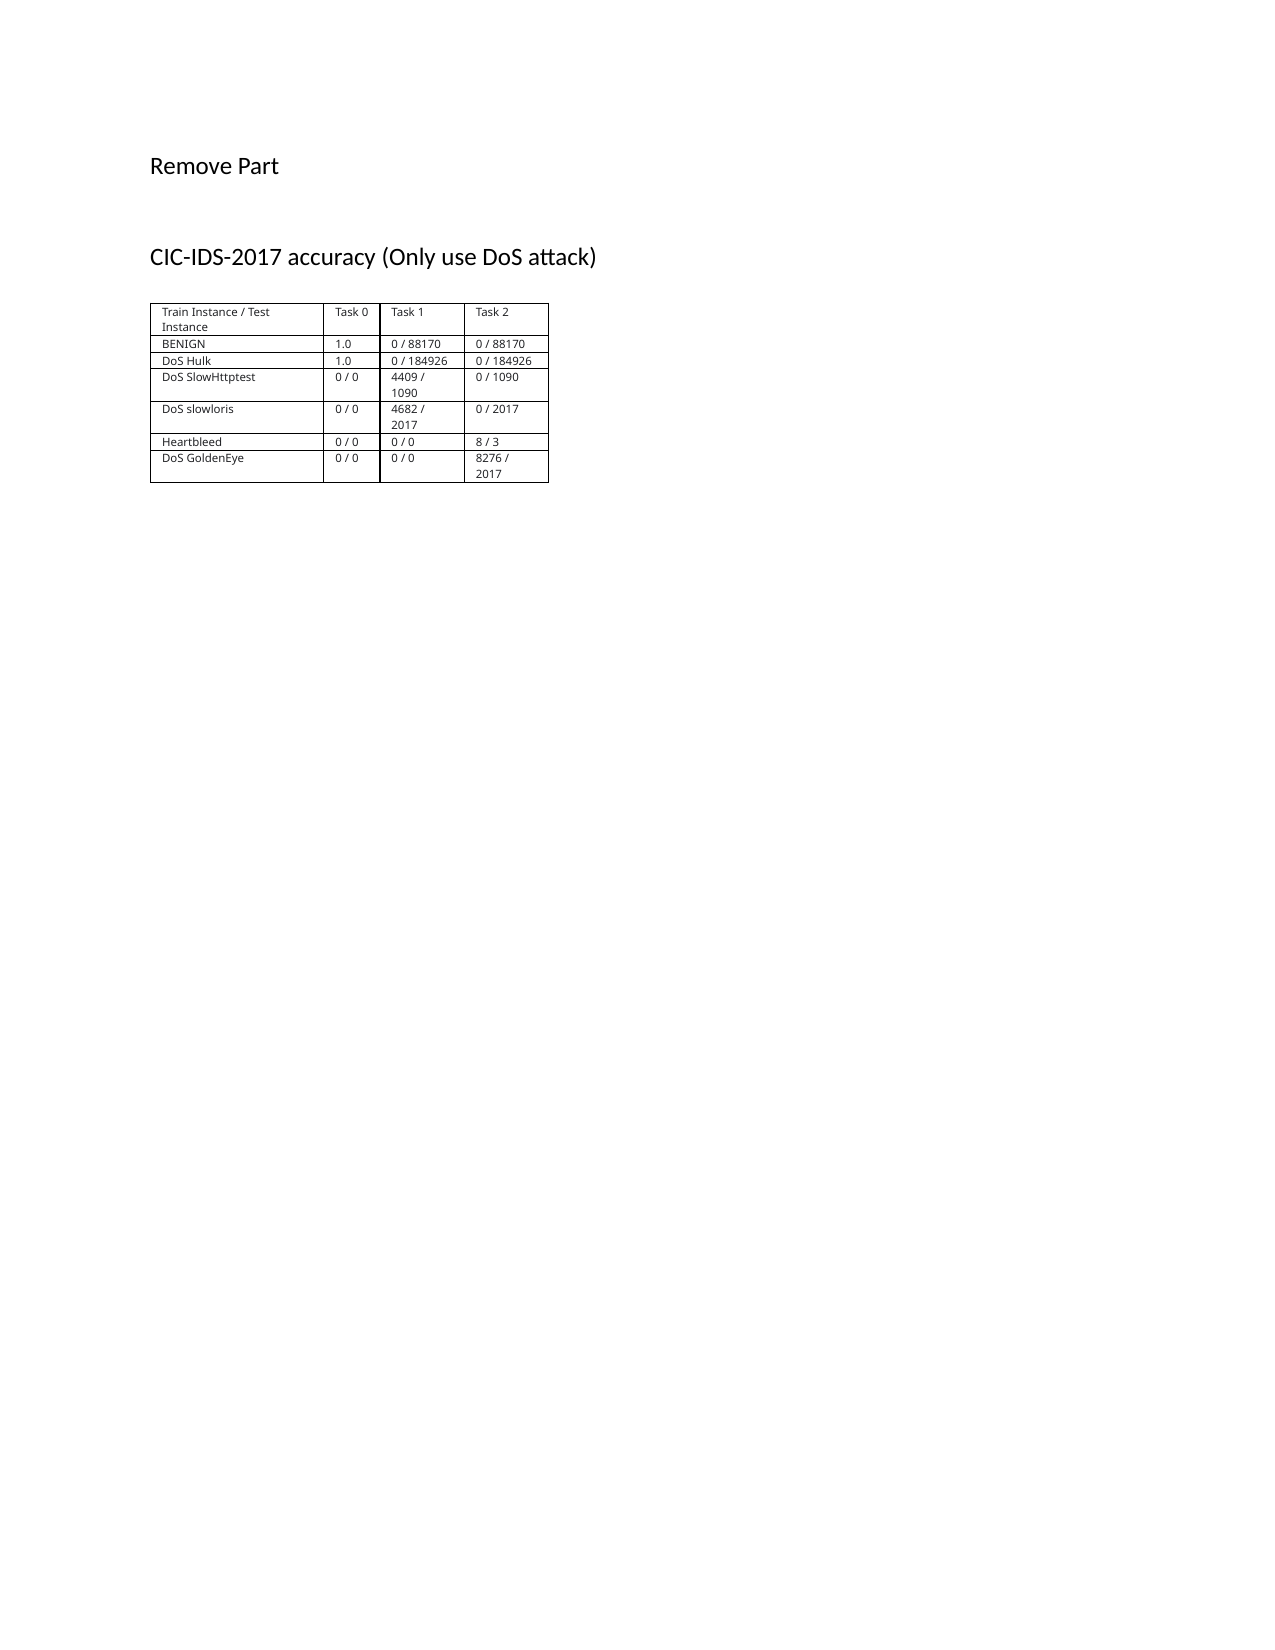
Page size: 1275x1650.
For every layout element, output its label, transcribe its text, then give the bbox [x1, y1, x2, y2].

table_cell 0 / 0 [381, 434, 464, 449]
table_header Task 0 [324, 304, 379, 335]
table_cell 8 / 3 [465, 434, 548, 449]
table_header Task 1 [381, 304, 464, 335]
table_cell BENIGN [151, 336, 323, 352]
table_cell 0 / 0 [324, 402, 379, 433]
table_cell 4409 / 1090 [381, 369, 464, 401]
table_cell 1.0 [324, 353, 379, 368]
table_cell 0 / 0 [324, 369, 379, 401]
table_cell 0 / 88170 [381, 336, 464, 352]
table_cell 0 / 0 [381, 451, 464, 482]
table_header Train Instance / Test Instance [151, 304, 323, 335]
table_cell DoS SlowHttptest [151, 369, 323, 401]
table_cell 4682 / 2017 [381, 402, 464, 433]
table_cell DoS GoldenEye [151, 451, 323, 482]
table_cell 0 / 184926 [465, 353, 548, 368]
table_cell 0 / 88170 [465, 336, 548, 352]
text Remove Part [150, 150, 1125, 181]
table_cell DoS Hulk [151, 353, 323, 368]
table_cell 1.0 [324, 336, 379, 352]
table_cell 0 / 2017 [465, 402, 548, 433]
table_cell 0 / 0 [324, 451, 379, 482]
table_header Task 2 [465, 304, 548, 335]
text CIC-IDS-2017 accuracy (Only use DoS attack) [150, 242, 1125, 272]
table_cell Heartbleed [151, 434, 323, 449]
table_cell 8276 / 2017 [465, 451, 548, 482]
table_cell DoS slowloris [151, 402, 323, 433]
table_cell 0 / 1090 [465, 369, 548, 401]
table_cell 0 / 184926 [381, 353, 464, 368]
table_cell 0 / 0 [324, 434, 379, 449]
